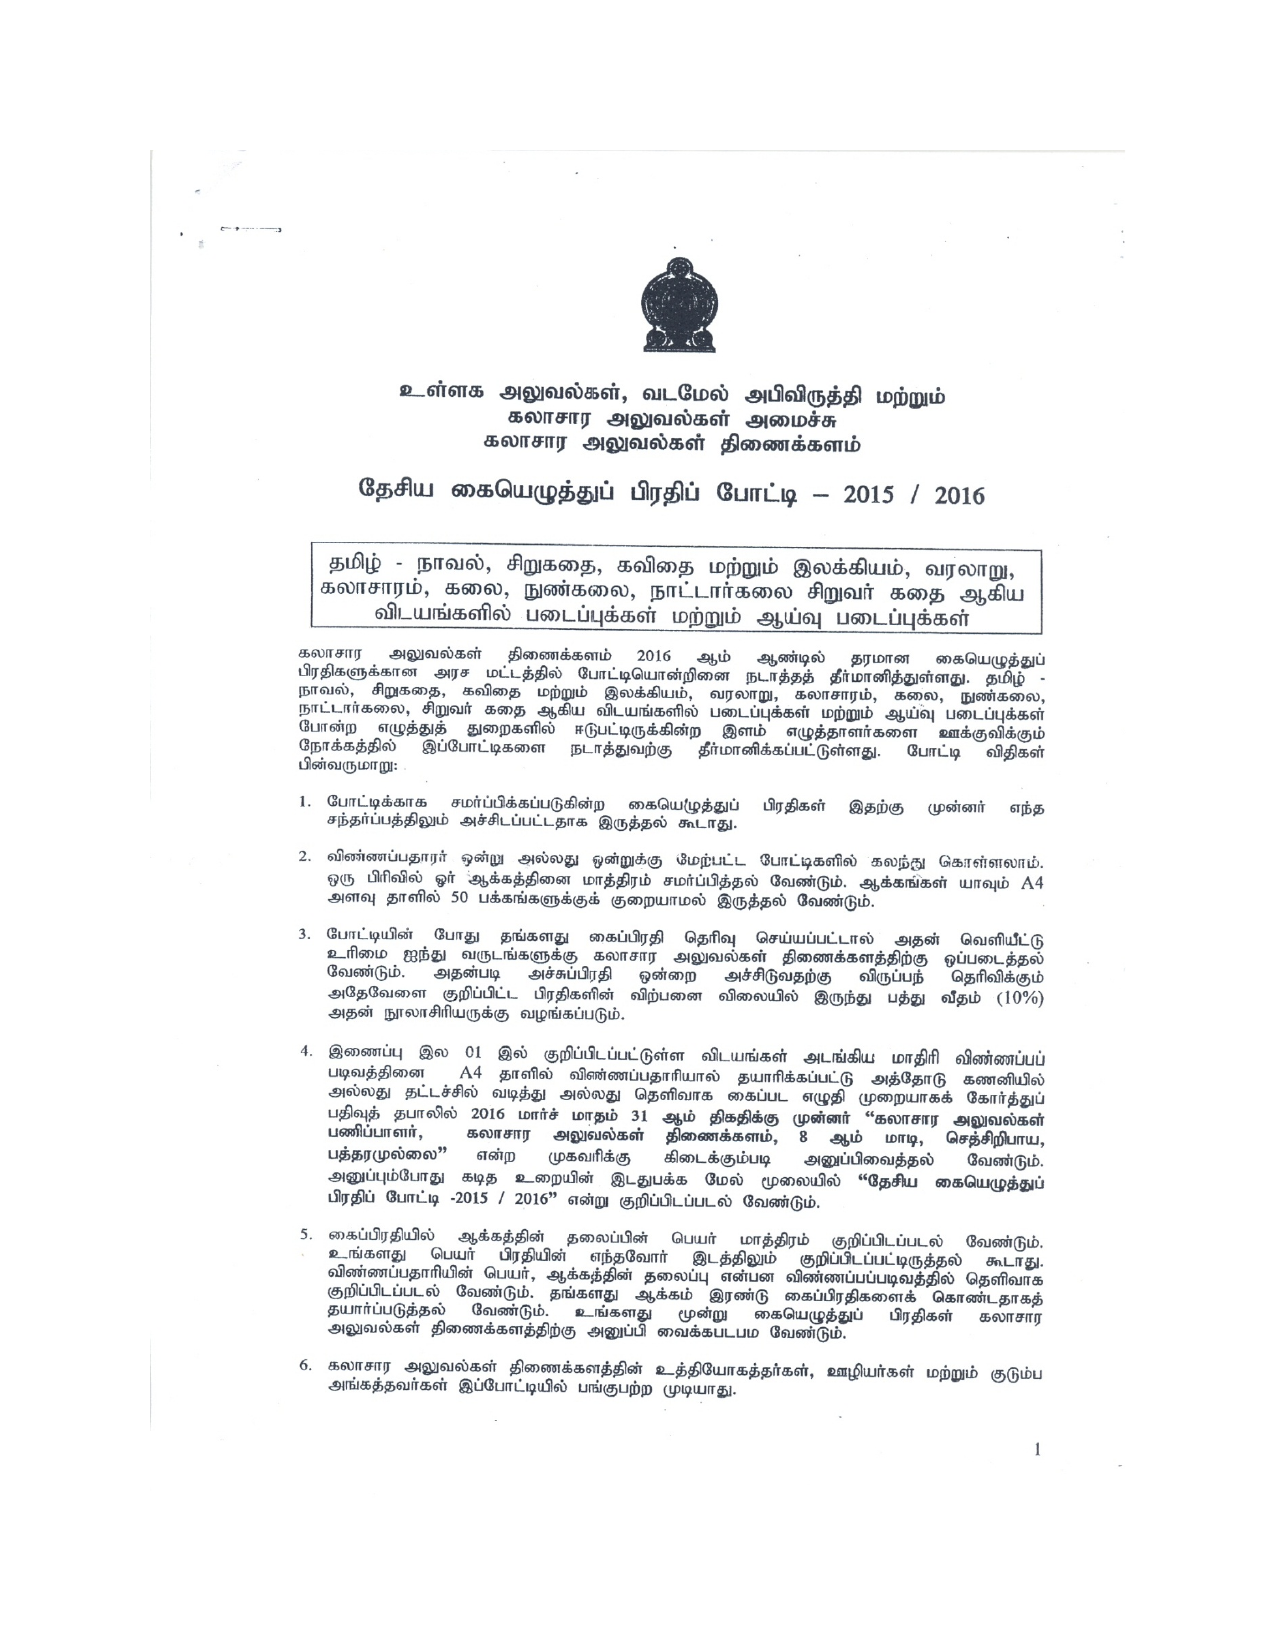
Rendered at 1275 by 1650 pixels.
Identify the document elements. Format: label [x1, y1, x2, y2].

picture [150, 150, 1125, 1501]
